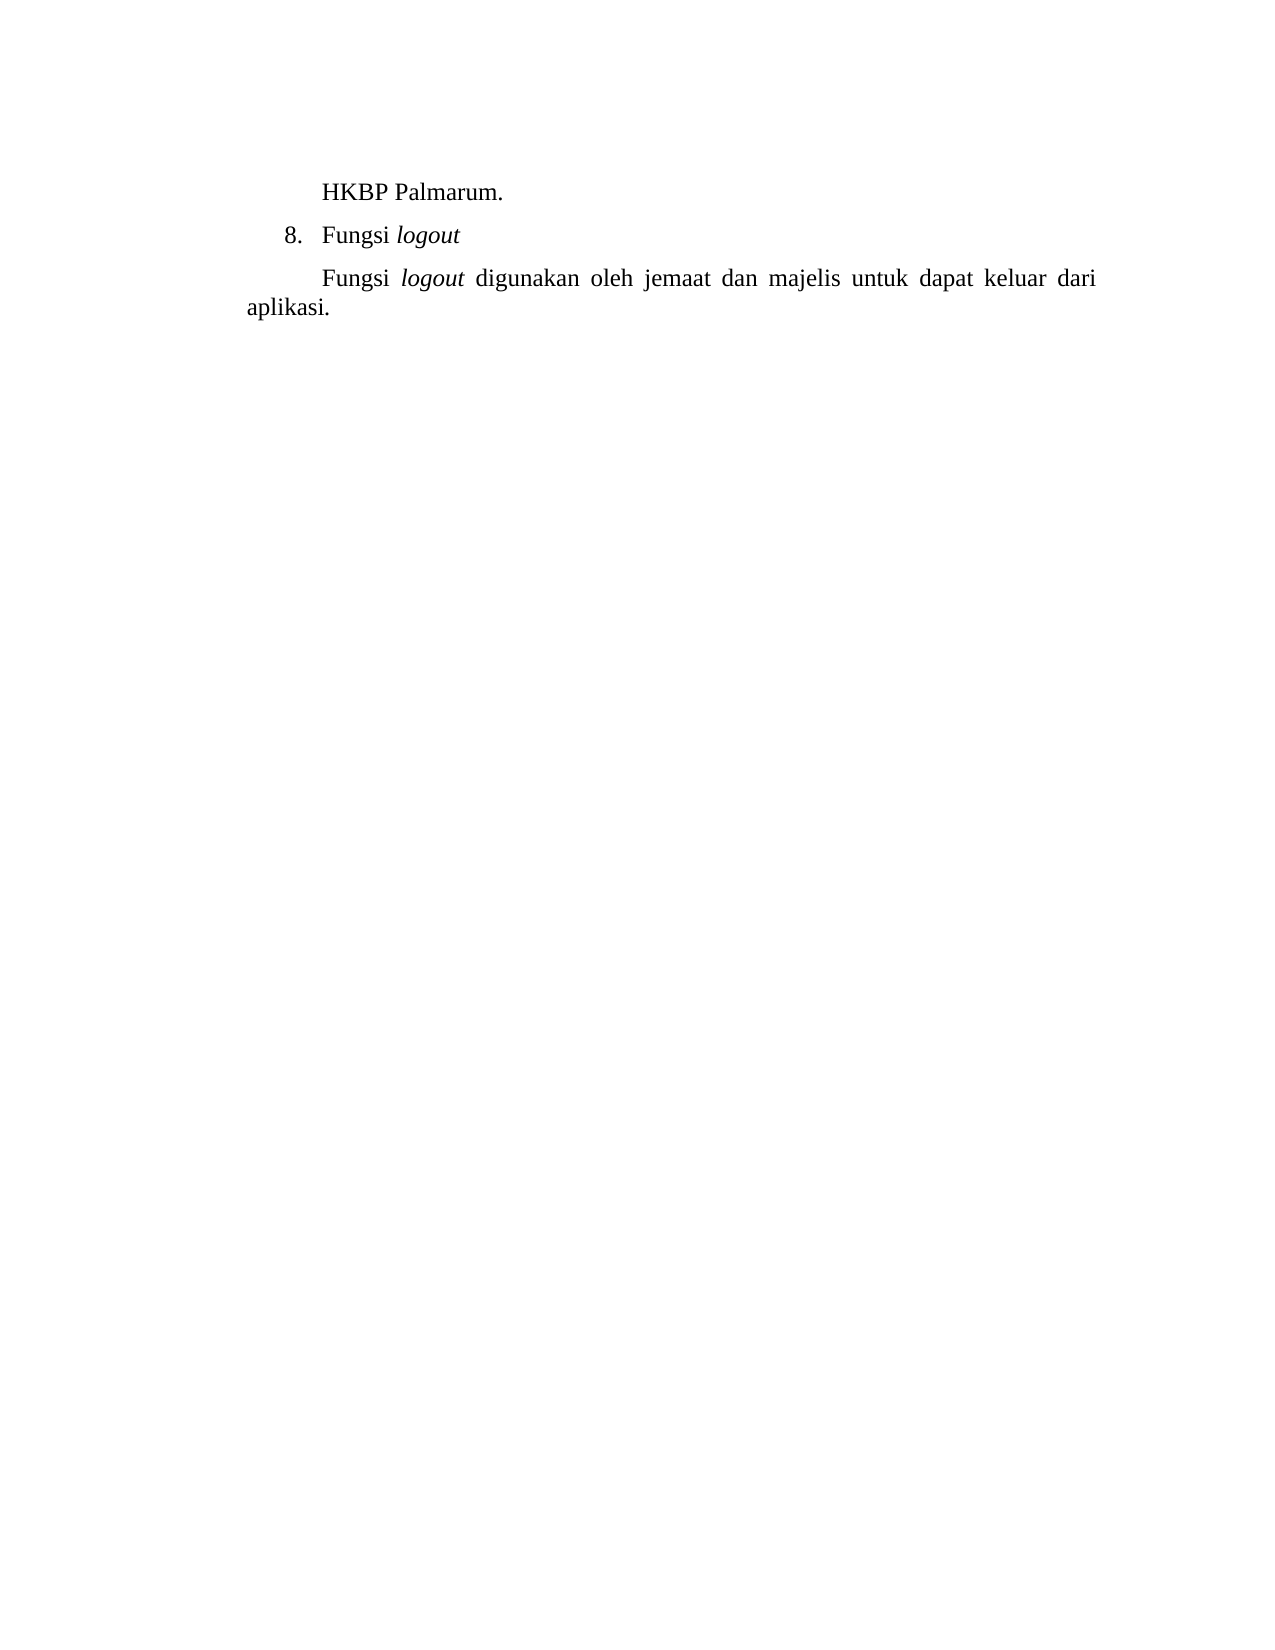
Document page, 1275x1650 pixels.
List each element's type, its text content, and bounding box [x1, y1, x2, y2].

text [322, 177, 1097, 206]
text Fungsi logout digunakan oleh jemaat dan majelis untuk dapat keluar dari aplikasi. [247, 263, 1097, 321]
list Fungsi logout [284, 220, 1097, 249]
